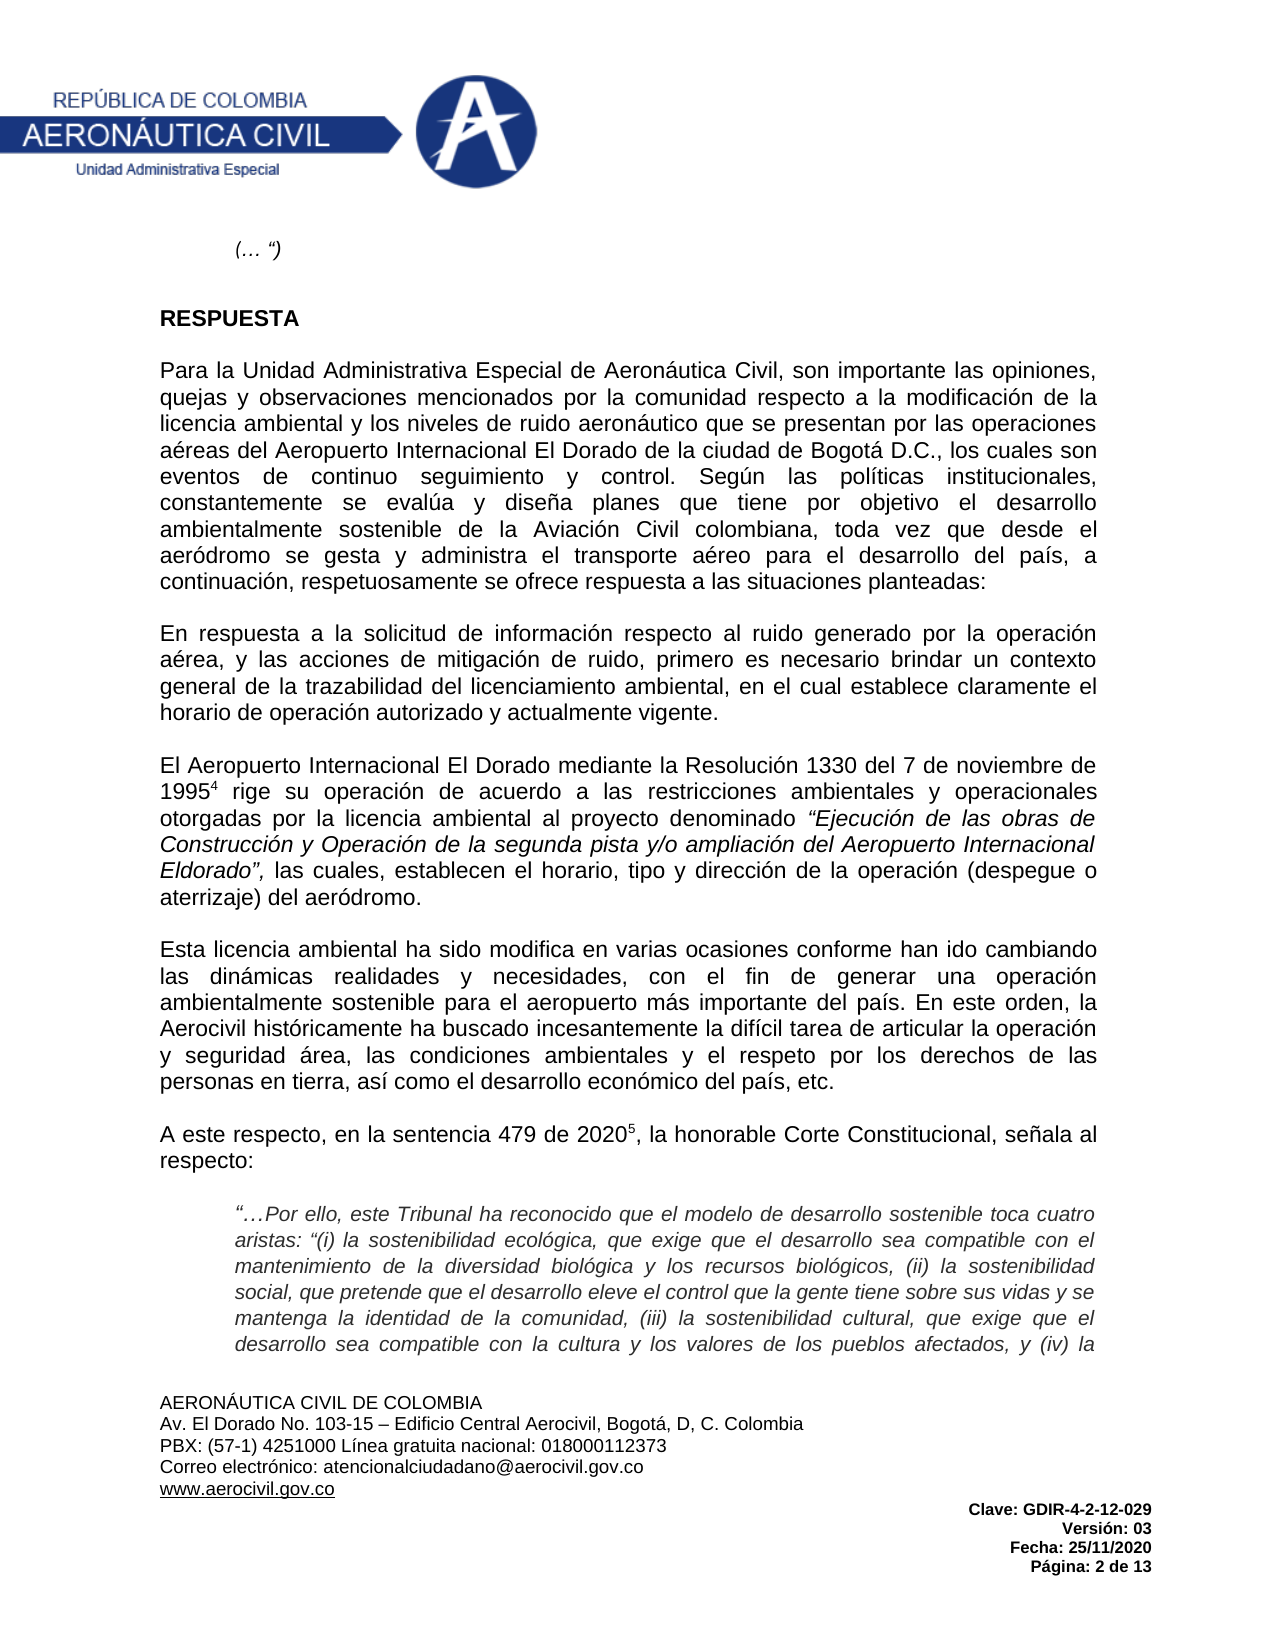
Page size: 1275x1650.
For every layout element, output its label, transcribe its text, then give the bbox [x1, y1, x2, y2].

text Esta licencia ambiental ha sido modifica en varias ocasiones conforme han ido cambiando las dinámicas realidades y necesidades, con el fin de generar una operación ambientalmente sostenible para el aeropuerto más importante del país. En este orden, la Aerocivil históricamente ha buscado incesantemente la difícil tarea de articular la operación y seguridad área, las condiciones ambientales y el respeto por los derechos de las personas en tierra, así como el desarrollo económico del país, etc. [159, 936, 1098, 1094]
text Para la Unidad Administrativa Especial de Aeronáutica Civil, son importante las opiniones, quejas y observaciones mencionados por la comunidad respecto a la modificación de la licencia ambiental y los niveles de ruido aeronáutico que se presentan por las operaciones aéreas del Aeropuerto Internacional El Dorado de la ciudad de Bogotá D.C., los cuales son eventos de continuo seguimiento y control. Según las políticas institucionales, constantemente se evalúa y diseña planes que tiene por objetivo el desarrollo ambientalmente sostenible de la Aviación Civil colombiana, toda vez que desde el aeródromo se gesta y administra el transporte aéreo para el desarrollo del país, a continuación, respetuosamente se ofrece respuesta a las situaciones planteadas: [159, 357, 1098, 595]
text RESPUESTA [159, 305, 1098, 331]
text (… “) [234, 236, 1098, 262]
text El Aeropuerto Internacional El Dorado mediante la Resolución 1330 del 7 de noviembre de 1995 rige su operación de acuerdo a las restricciones ambientales y operacionales otorgadas por la licencia ambiental al proyecto denominado “Ejecución de las obras de Construcción y Operación de la segunda pista y/o ampliación del Aeropuerto Internacional Eldorado”, las cuales, establecen el horario, tipo y dirección de la operación (despegue o aterrizaje) del aeródromo. [159, 752, 1098, 910]
text A este respecto, en la sentencia 479 de 2020, la honorable Corte Constitucional, señala al respecto: [159, 1121, 1098, 1173]
picture [0, 8, 572, 226]
text En respuesta a la solicitud de información respecto al ruido generado por la operación aérea, y las acciones de mitigación de ruido, primero es necesario brindar un contexto general de la trazabilidad del licenciamiento ambiental, en el cual establece claramente el horario de operación autorizado y actualmente vigente. [159, 620, 1098, 726]
